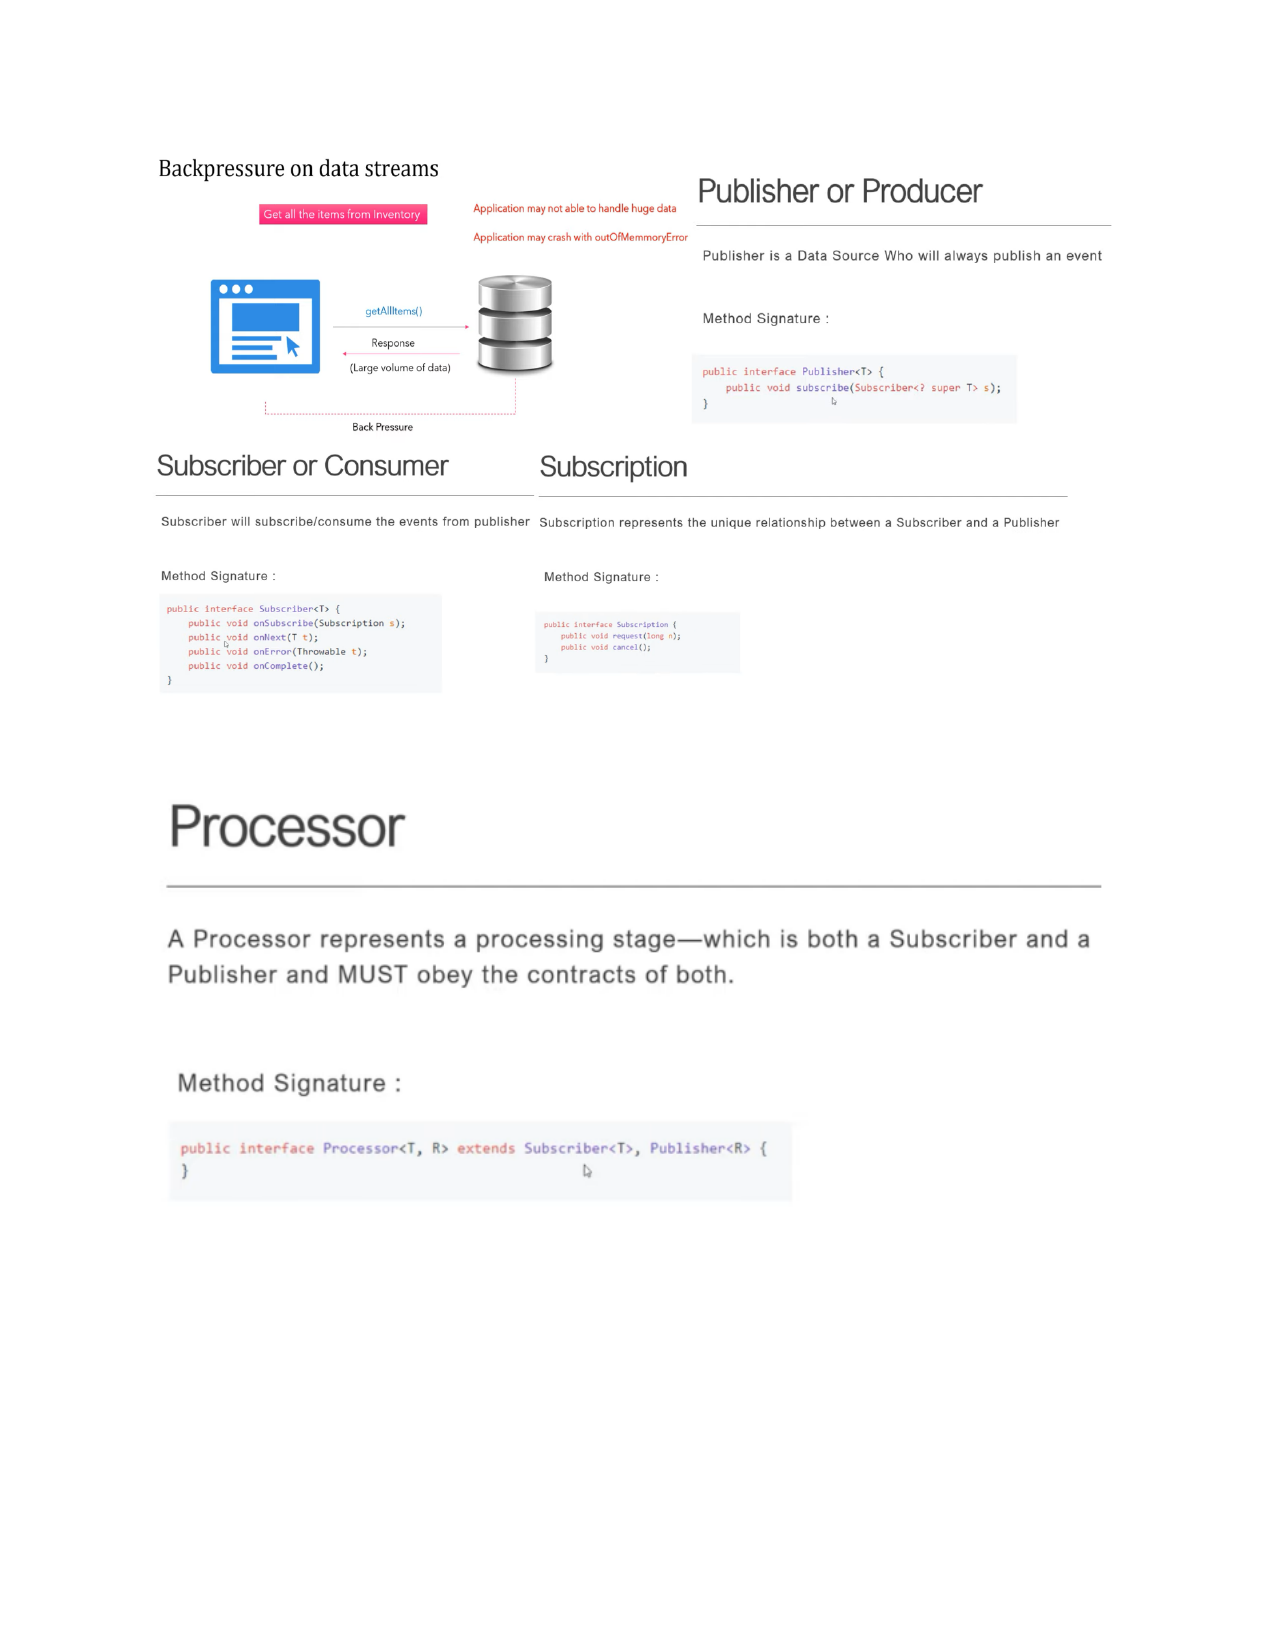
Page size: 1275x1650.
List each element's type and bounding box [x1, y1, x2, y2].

picture [150, 445, 1068, 710]
picture [150, 150, 1112, 443]
picture [150, 775, 1102, 1264]
